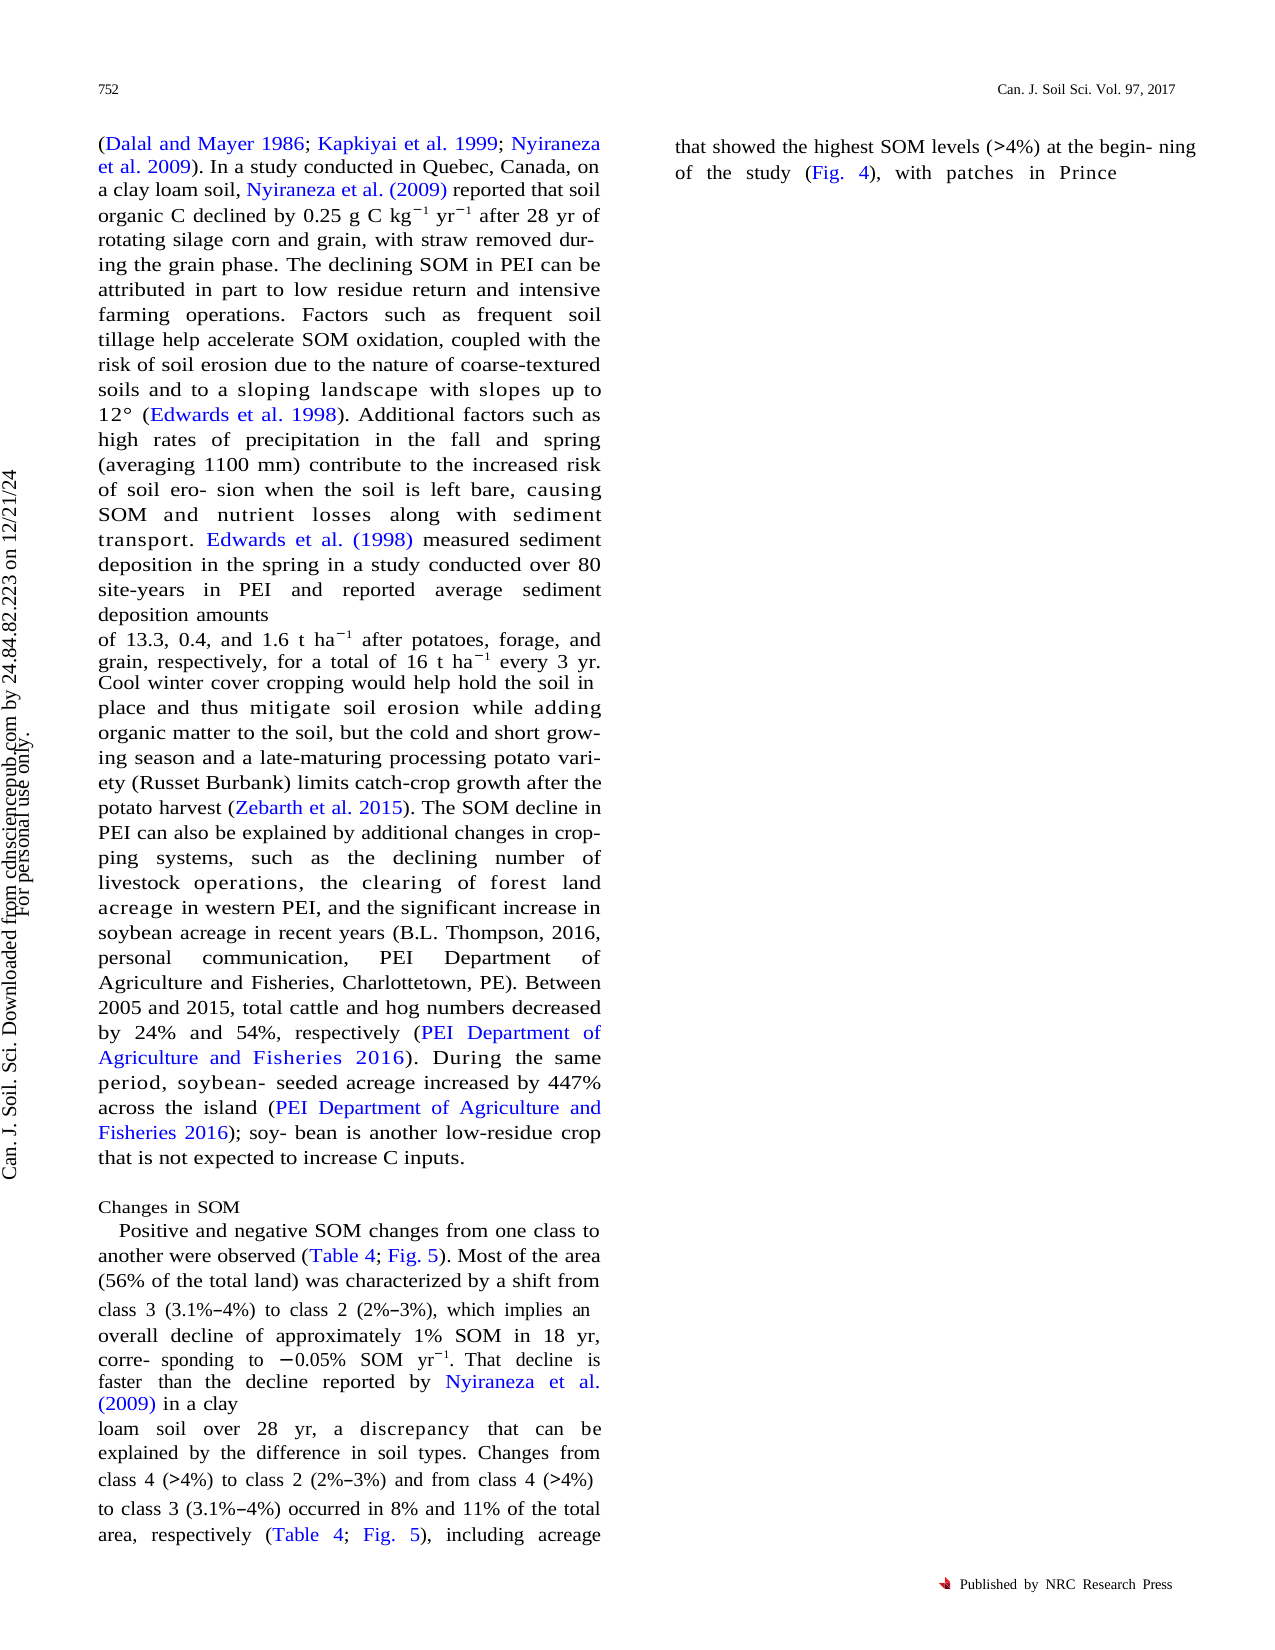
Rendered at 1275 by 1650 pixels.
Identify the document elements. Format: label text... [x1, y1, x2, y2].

text loam soil over 28 yr, a discrepancy that can be explained by the difference in soil types. Changes from class 4 (>4%) to class 2 (2%–3%) and from class 4 (>4%) [98, 1417, 601, 1492]
text of 13.3, 0.4, and 1.6 t ha−1 after potatoes, forage, and grain, respectively, for a total of 16 t ha−1 every 3 yr. Cool winter cover cropping would help hold the soil in [98, 628, 601, 694]
text place and thus mitigate soil erosion while adding organic matter to the soil, but the cold and short grow- ing season and a late-maturing processing potato vari- ety (Russet Burbank) limits catch-crop growth after the potato harvest (Zebarth et al. 2015). The SOM decline in PEI can also be explained by additional changes in crop- ping systems, such as the declining number of livestock operations, the clearing of forest land acreage in western PEI, and the significant increase in soybean acreage in recent years (B.L. Thompson, 2016, personal communication, PEI Department of Agriculture and Fisheries, Charlottetown, PE). Between 2005 and 2015, total cattle and hog numbers decreased by 24% and 54%, respectively (PEI Department of Agriculture and Fisheries 2016). During the same period, soybean- seeded acreage increased by 447% across the island (PEI Department of Agriculture and Fisheries 2016); soy- bean is another low-residue crop that is not expected to increase C inputs. [98, 696, 601, 1169]
text Changes in SOM [98, 1197, 605, 1217]
text to class 3 (3.1%–4%) occurred in 8% and 11% of the total area, respectively (Table 4; Fig. 5), including acreage that showed the highest SOM levels (>4%) at the begin- ning of the study (Fig. 4), with patches in Prince [98, 1494, 601, 1546]
text Positive and negative SOM changes from one class to another were observed (Table 4; Fig. 5). Most of the area (56% of the total land) was characterized by a shift from class 3 (3.1%–4%) to class 2 (2%–3%), which implies an [98, 1219, 601, 1322]
text to class 3 (3.1%–4%) occurred in 8% and 11% of the total area, respectively (Table 4; Fig. 5), including acreage that showed the highest SOM levels (>4%) at the begin- ning of the study (Fig. 4), with patches in Prince [675, 132, 1196, 184]
text (Dalal and Mayer 1986; Kapkiyai et al. 1999; Nyiraneza et al. 2009). In a study conducted in Quebec, Canada, on a clay loam soil, Nyiraneza et al. (2009) reported that soil organic C declined by 0.25 g C kg−1 yr−1 after 28 yr of rotating silage corn and grain, with straw removed dur- [98, 132, 600, 251]
picture [938, 1576, 951, 1589]
text overall decline of approximately 1% SOM in 18 yr, corre- sponding to −0.05% SOM yr−1. That decline is faster than the decline reported by Nyiraneza et al. (2009) in a clay [98, 1326, 601, 1414]
text ing the grain phase. The declining SOM in PEI can be attributed in part to low residue return and intensive farming operations. Factors such as frequent soil tillage help accelerate SOM oxidation, coupled with the risk of soil erosion due to the nature of coarse-textured soils and to a sloping landscape with slopes up to 12° (Edwards et al. 1998). Additional factors such as high rates of precipitation in the fall and spring (averaging 1100 mm) contribute to the increased risk of soil ero- sion when the soil is left bare, causing SOM and nutrient losses along with sediment transport. Edwards et al. (1998) measured sediment deposition in the spring in a study conducted over 80 site-years in PEI and reported average sediment deposition amounts [98, 253, 601, 626]
